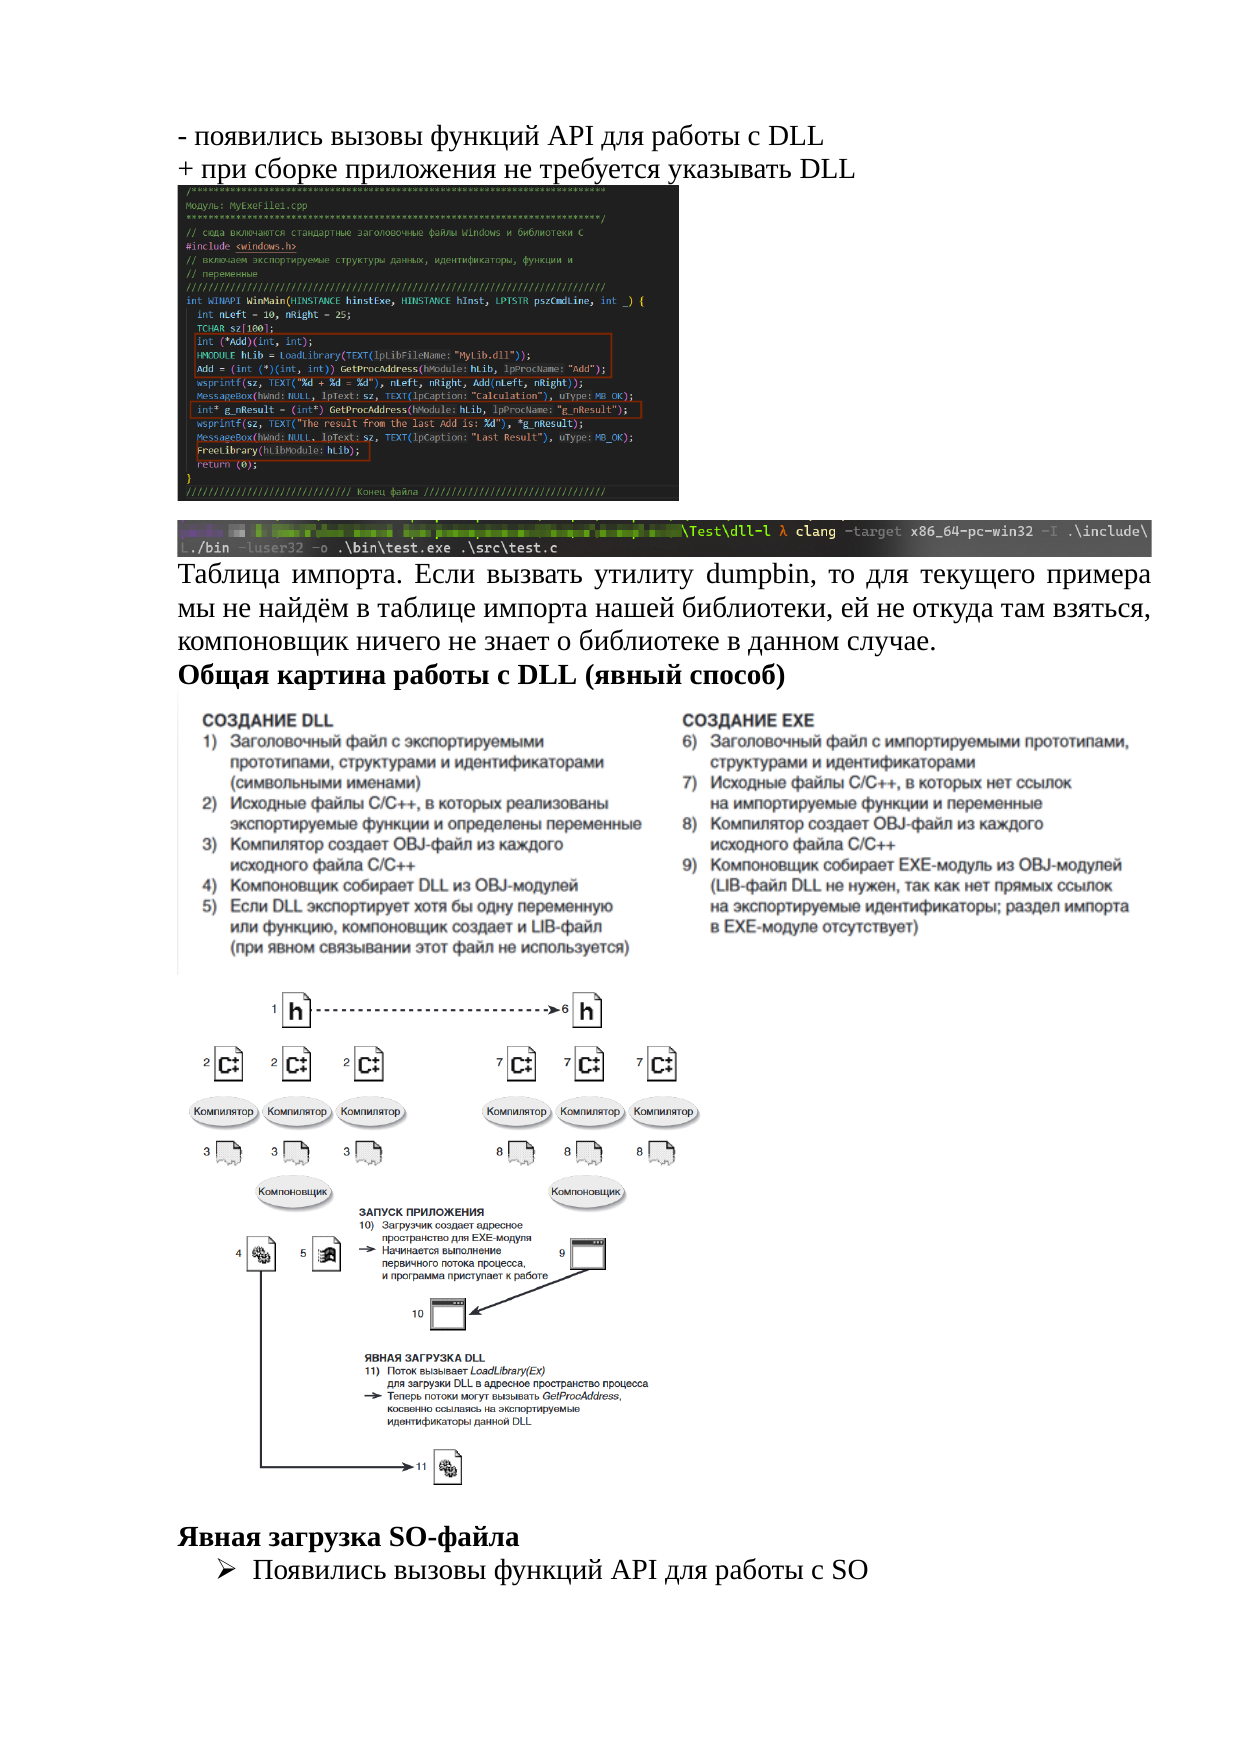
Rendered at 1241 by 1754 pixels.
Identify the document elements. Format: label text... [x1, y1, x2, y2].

text Явная загрузка SO-файла [177, 1519, 1152, 1552]
picture [177, 520, 1152, 557]
list Появились вызовы функций API для работы с SO [215, 1552, 1152, 1586]
text Общая картина работы с DLL (явный способ) [177, 657, 1152, 690]
picture [177, 690, 1152, 1486]
picture [177, 185, 679, 501]
text - появились вызовы функций API для работы с DLL + при сборке приложения не требуется указывать DLL [177, 118, 1152, 185]
text Таблица импорта. Если вызвать утилиту dumpbin, то для текущего примера мы не найдём в таблице импорта нашей библиотеки, ей не откуда там взяться, компоновщик ничего не знает о библиотеке в данном случае. [177, 557, 1152, 657]
